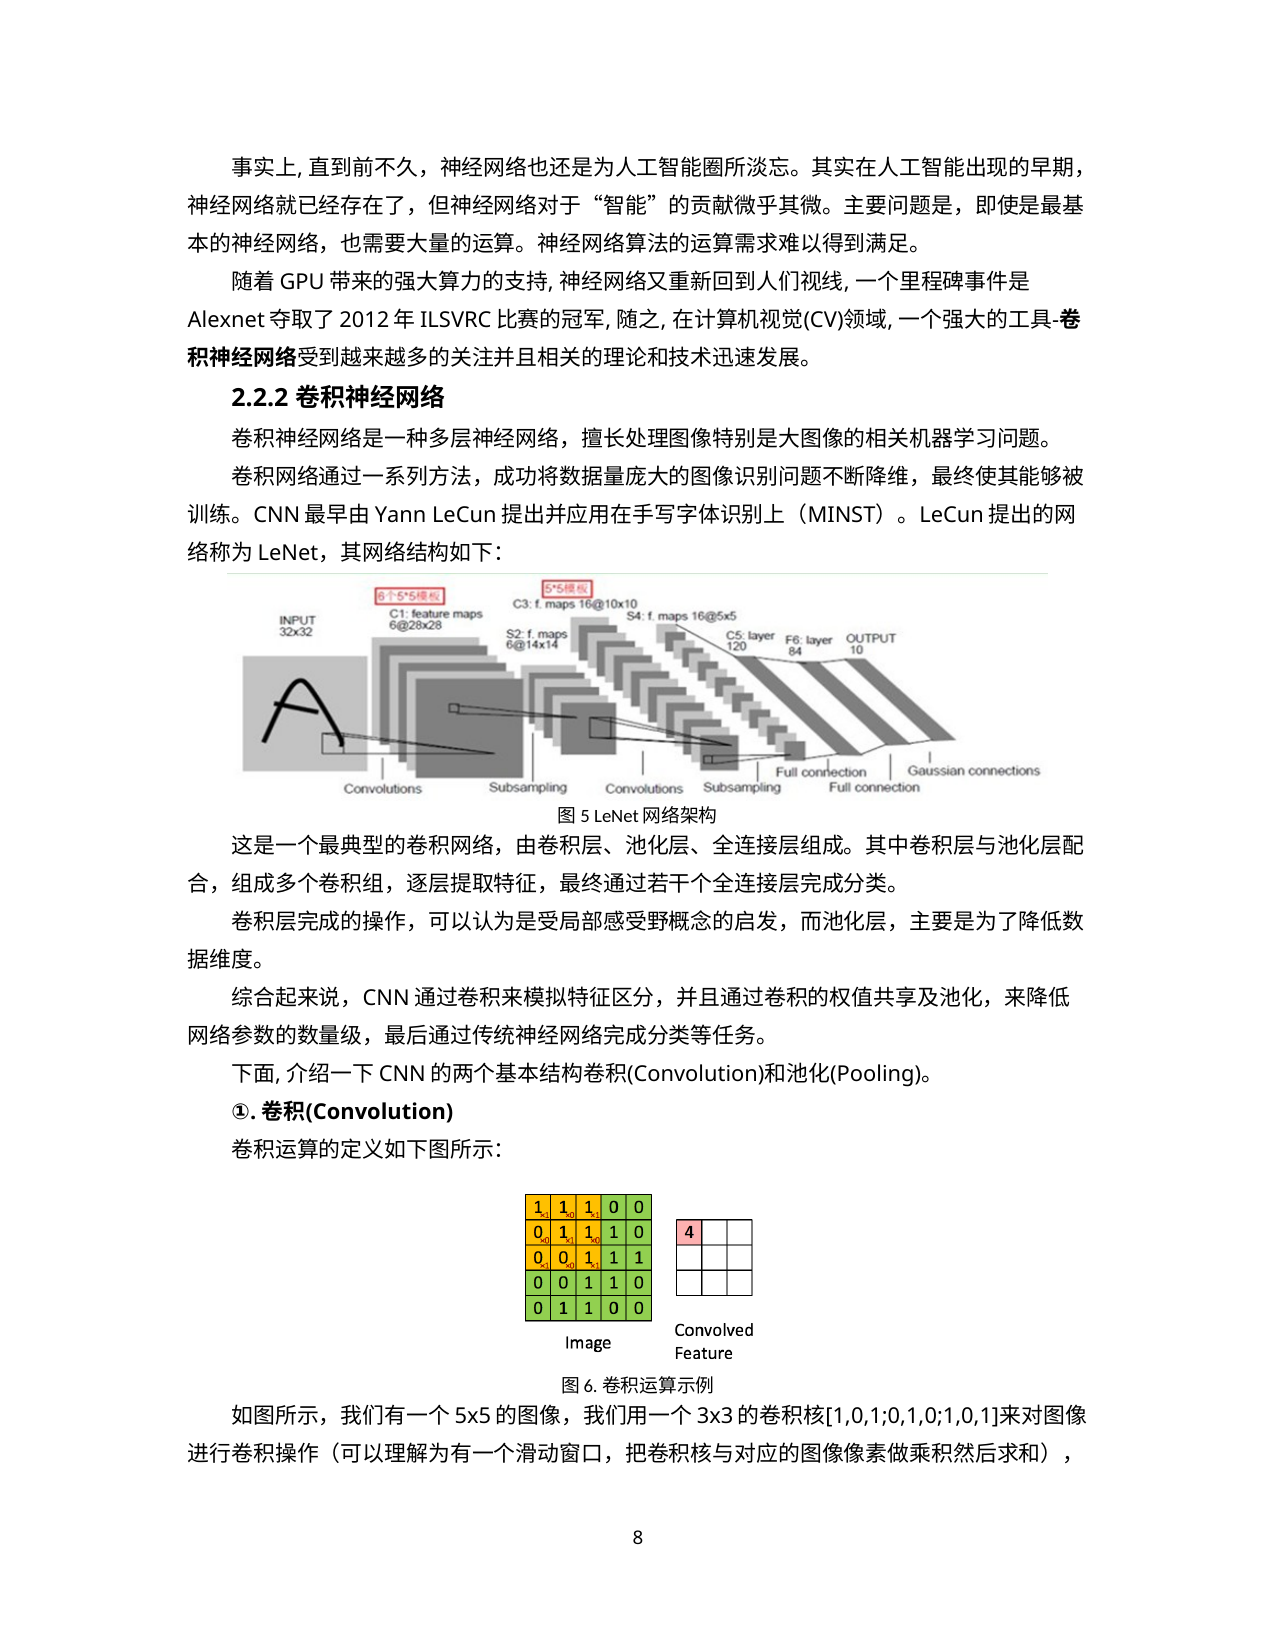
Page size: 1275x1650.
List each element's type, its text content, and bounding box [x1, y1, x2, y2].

subtitle 2.2.2 卷积神经网络 [187, 378, 1087, 414]
text 卷积层完成的操作，可以认为是受局部感受野概念的启发，而池化层，主要是为了降低数据维度。 [187, 904, 1087, 973]
text 卷积神经网络是一种多层神经网络，擅长处理图像特别是大图像的相关机器学习问题。 [187, 421, 1087, 453]
text 随着GPU带来的强大算力的支持, 神经网络又重新回到人们视线, 一个里程碑事件是Alexnet夺取了2012年ILSVRC比赛的冠军, 随之, 在计算机视觉(CV)领域, 一个强大的工具-卷积神经网络受到越来越多的关注并且相关的理论和技术迅速发展。 [187, 264, 1087, 372]
text 下面, 介绍一下CNN的两个基本结构卷积(Convolution)和池化(Pooling)。 [187, 1056, 1087, 1087]
picture [500, 1169, 775, 1371]
text 综合起来说，CNN通过卷积来模拟特征区分，并且通过卷积的权值共享及池化，来降低网络参数的数量级，最后通过传统神经网络完成分类等任务。 [187, 979, 1087, 1049]
text 这是一个最典型的卷积网络，由卷积层、池化层、全连接层组成。其中卷积层与池化层配合，组成多个卷积组，逐层提取特征，最终通过若干个全连接层完成分类。 [187, 828, 1087, 897]
text 卷积网络通过一系列方法，成功将数据量庞大的图像识别问题不断降维，最终使其能够被训练。CNN最早由Yann LeCun提出并应用在手写字体识别上（MINST）。LeCun提出的网络称为LeNet，其网络结构如下： [187, 459, 1087, 567]
text 卷积运算的定义如下图所示： [187, 1132, 1087, 1163]
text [187, 1398, 1087, 1467]
text 事实上, 直到前不久，神经网络也还是为人工智能圈所淡忘。其实在人工智能出现的早期，神经网络就已经存在了，但神经网络对于“智能”的贡献微乎其微。主要问题是，即使是最基本的神经网络，也需要大量的运算。神经网络算法的运算需求难以得到满足。 [187, 150, 1087, 258]
text 图5 LeNet网络架构 [187, 801, 1087, 828]
text ①. 卷积(Convolution) [187, 1094, 1087, 1125]
picture [227, 573, 1048, 801]
text 图6. 卷积运算示例 [187, 1371, 1087, 1398]
